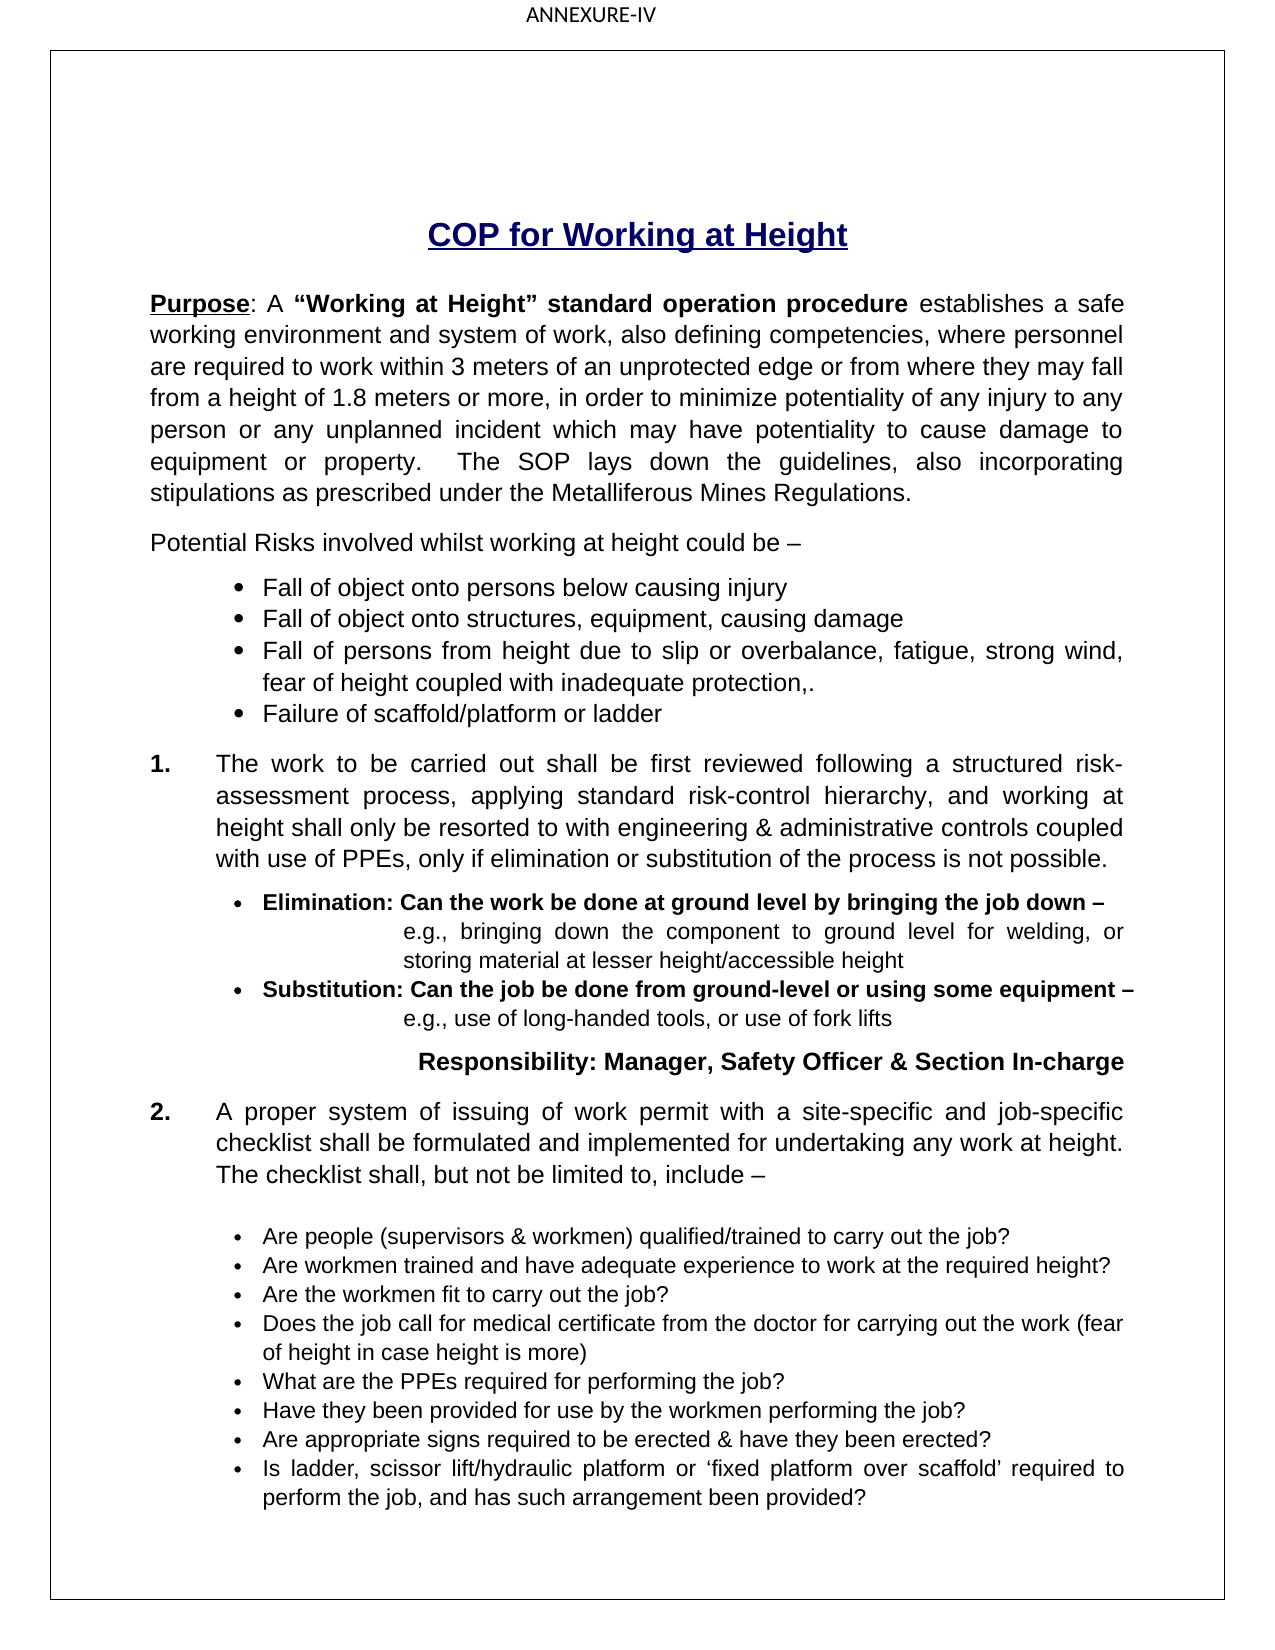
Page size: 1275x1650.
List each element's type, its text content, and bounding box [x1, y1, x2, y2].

text e.g., use of long-handed tools, or use of fork lifts [337, 1005, 1144, 1031]
list Is ladder, scissor lift/hydraulic platform or ‘fixed platform over scaffold’ required to perform the job, and has such arrangement been provided? [234, 1455, 1125, 1510]
list Have they been provided for use by the workmen performing the job? [234, 1397, 1125, 1423]
list Are people (supervisors & workmen) qualified/trained to carry out the job? [234, 1223, 1125, 1249]
text e.g., bringing down the component to ground level for welding, or storing material at lesser height/accessible height [403, 918, 1125, 973]
text Potential Risks involved whilst working at height could be – [150, 528, 1125, 557]
list The work to be carried out shall be first reviewed following a structured risk-assessment process, applying standard risk-control hierarchy, and working at height shall only be resorted to with engineering & administrative controls coupled with use of PPEs, only if elimination or substitution of the process is not possible. [150, 749, 1125, 873]
list Are the workmen fit to carry out the job? [234, 1281, 1125, 1307]
list Failure of scaffold/platform or ladder [234, 699, 1125, 728]
list Substitution: Can the job be done from ground-level or using some equipment – [234, 976, 1144, 1002]
list Elimination: Can the work be done at ground level by bringing the job down – [234, 889, 1125, 915]
text Responsibility: Manager, Safety Officer & Section In-charge [150, 1047, 1125, 1076]
list Fall of object onto persons below causing injury [234, 573, 1125, 602]
list Are workmen trained and have adequate experience to work at the required height? [234, 1252, 1125, 1278]
list A proper system of issuing of work permit with a site-specific and job-specific checklist shall be formulated and implemented for undertaking any work at height. The checklist shall, but not be limited to, include – [150, 1097, 1125, 1189]
list What are the PPEs required for performing the job? [234, 1368, 1125, 1394]
list Are appropriate signs required to be erected & have they been erected? [234, 1426, 1125, 1452]
list Fall of object onto structures, equipment, causing damage [234, 604, 1125, 633]
text Purpose: A “Working at Height” standard operation procedure establishes a safe working environment and system of work, also defining competencies, where personnel are required to work within 3 meters of an unprotected edge or from where they may fall from a height of 1.8 meters or more, in order to minimize potentiality of any injury to any person or any unplanned incident which may have potentiality to cause damage to equipment or property. The SOP lays down the guidelines, also incorporating stipulations as prescribed under the Metalliferous Mines Regulations. [150, 289, 1125, 507]
list Fall of persons from height due to slip or overbalance, fatigue, strong wind, fear of height coupled with inadequate protection,. [234, 636, 1125, 697]
subtitle COP for Working at Height [150, 215, 1125, 253]
list Does the job call for medical certificate from the doctor for carrying out the work (fear of height in case height is more) [234, 1310, 1125, 1365]
